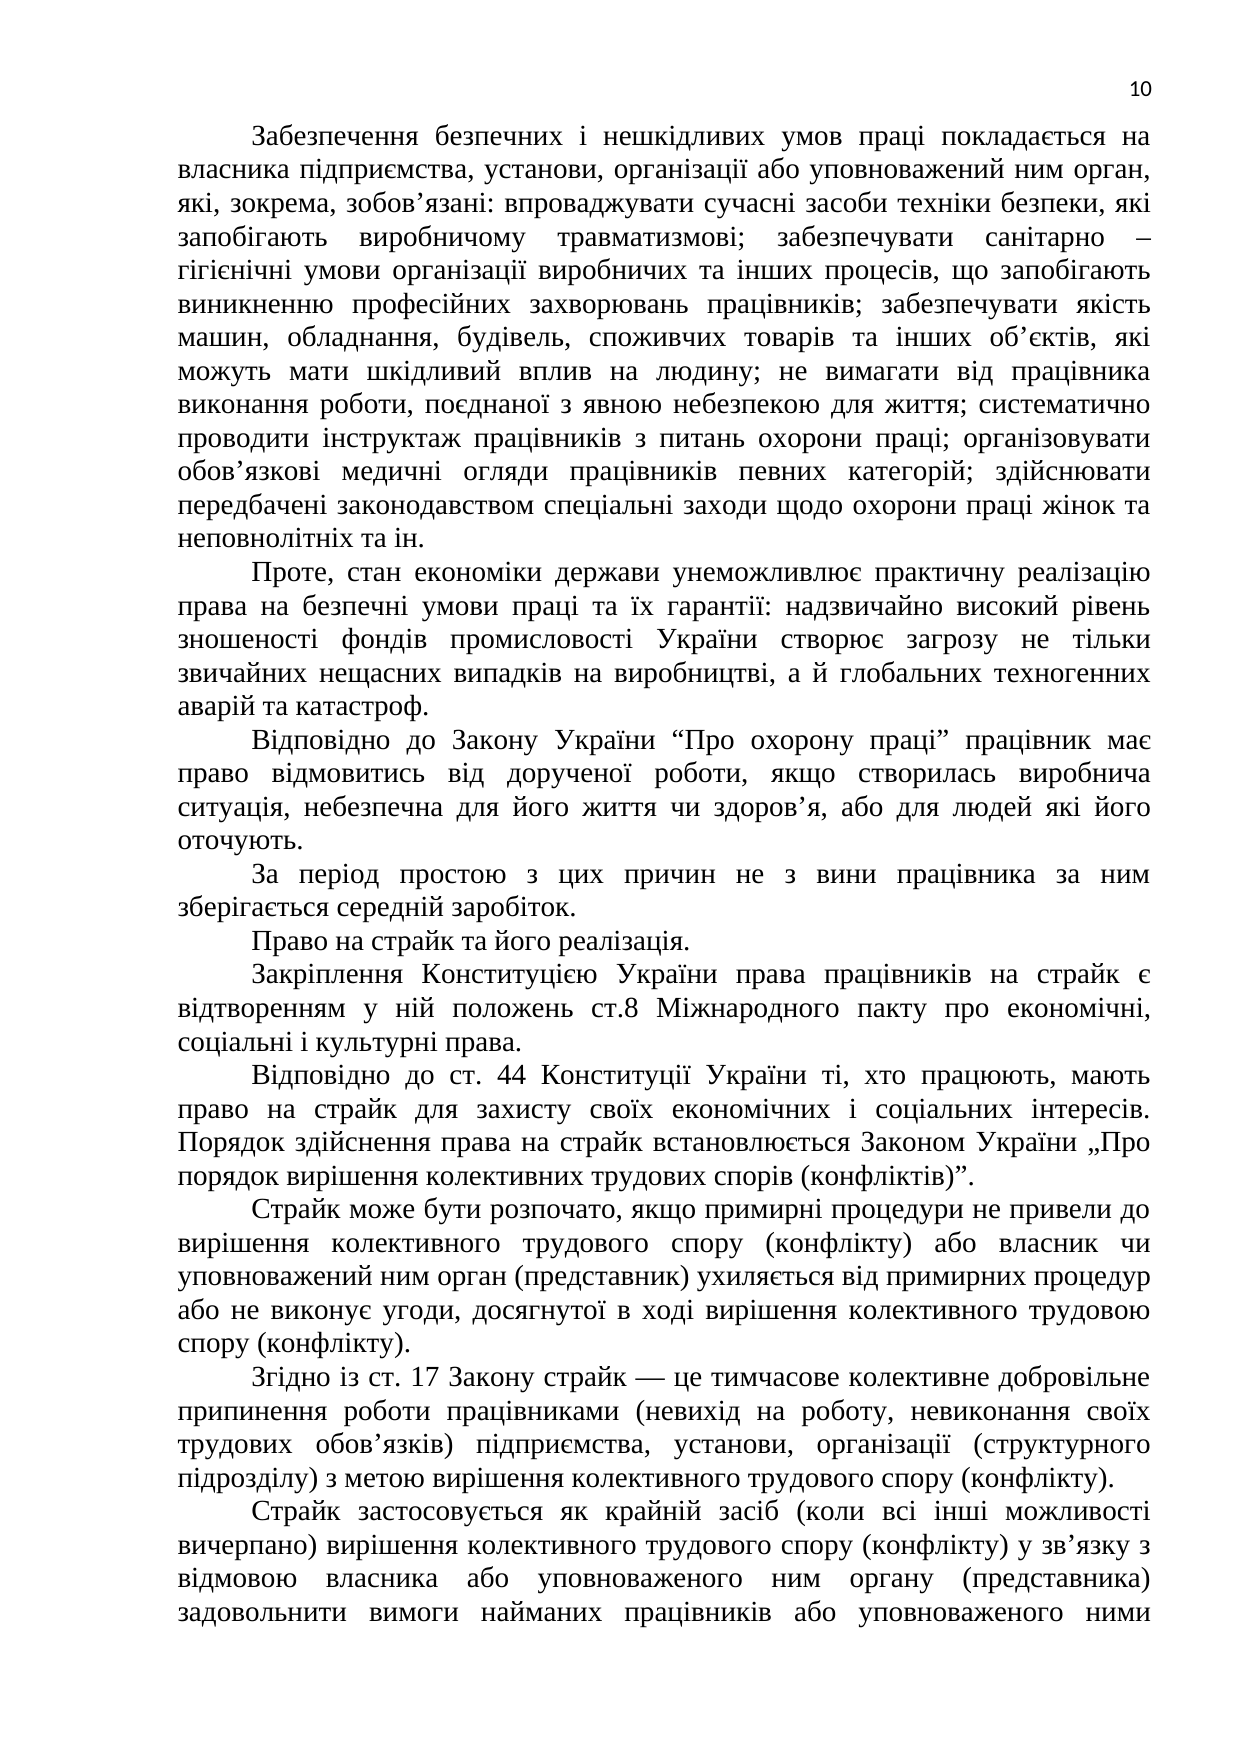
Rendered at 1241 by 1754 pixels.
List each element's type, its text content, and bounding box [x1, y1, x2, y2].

text Страйк може бути розпочато, якщо примирні процедури не привели до вирішення колективного трудового спору (конфлікту) або власник чи уповноважений ним орган (представник) ухиляється від примирних процедур або не виконує угоди, досягнутої в ході вирішення колективного трудовою спору (конфлікту). [177, 1191, 1152, 1359]
text Відповідно до Закону України “Про охорону праці” працівник має право відмовитись від дорученої роботи, якщо створилась виробнича ситуація, небезпечна для його життя чи здоров’я, або для людей які його оточують. [177, 722, 1152, 856]
text Згідно із ст. 17 Закону страйк — це тимчасове колективне добровільне припинення роботи працівниками (невихід на роботу, невиконання своїх трудових обов’язків) підприємства, установи, організації (структурного підрозділу) з метою вирішення колективного трудового спору (конфлікту). [177, 1359, 1152, 1493]
text Проте, стан економіки держави унеможливлює практичну реалізацію права на безпечні умови праці та їх гарантії: надзвичайно високий рівень зношеності фондів промисловості України створює загрозу не тільки звичайних нещасних випадків на виробництві, а й глобальних техногенних аварій та катастроф. [177, 554, 1152, 722]
text Закріплення Конституцією України права працівників на страйк є відтворенням у ній положень ст.8 Міжнародного пакту про економічні, соціальні і культурні права. [177, 957, 1152, 1057]
text За період простою з цих причин не з вини працівника за ним зберігається середній заробіток. [177, 856, 1152, 923]
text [177, 1493, 1152, 1627]
text Право на страйк та його реалізація. [177, 923, 1152, 957]
text Забезпечення безпечних і нешкідливих умов праці покладається на власника підприємства, установи, організації або уповноважений ним орган, які, зокрема, зобов’язані: впроваджувати сучасні засоби техніки безпеки, які запобігають виробничому травматизмові; забезпечувати санітарно – гігієнічні умови організації виробничих та інших процесів, що запобігають виникненню професійних захворювань працівників; забезпечувати якість машин, обладнання, будівель, споживчих товарів та інших об’єктів, які можуть мати шкідливий вплив на людину; не вимагати від працівника виконання роботи, поєднаної з явною небезпекою для життя; систематично проводити інструктаж працівників з питань охорони праці; організовувати обов’язкові медичні огляди працівників певних категорій; здійснювати передбачені законодавством спеціальні заходи щодо охорони праці жінок та неповнолітніх та ін. [177, 118, 1152, 554]
text Відповідно до ст. 44 Конституції України ті, хто працюють, мають право на страйк для захисту своїх економічних і соціальних інтересів. Порядок здійснення права на страйк встановлюється Законом України „Про порядок вирішення колективних трудових спорів (конфліктів)”. [177, 1057, 1152, 1191]
